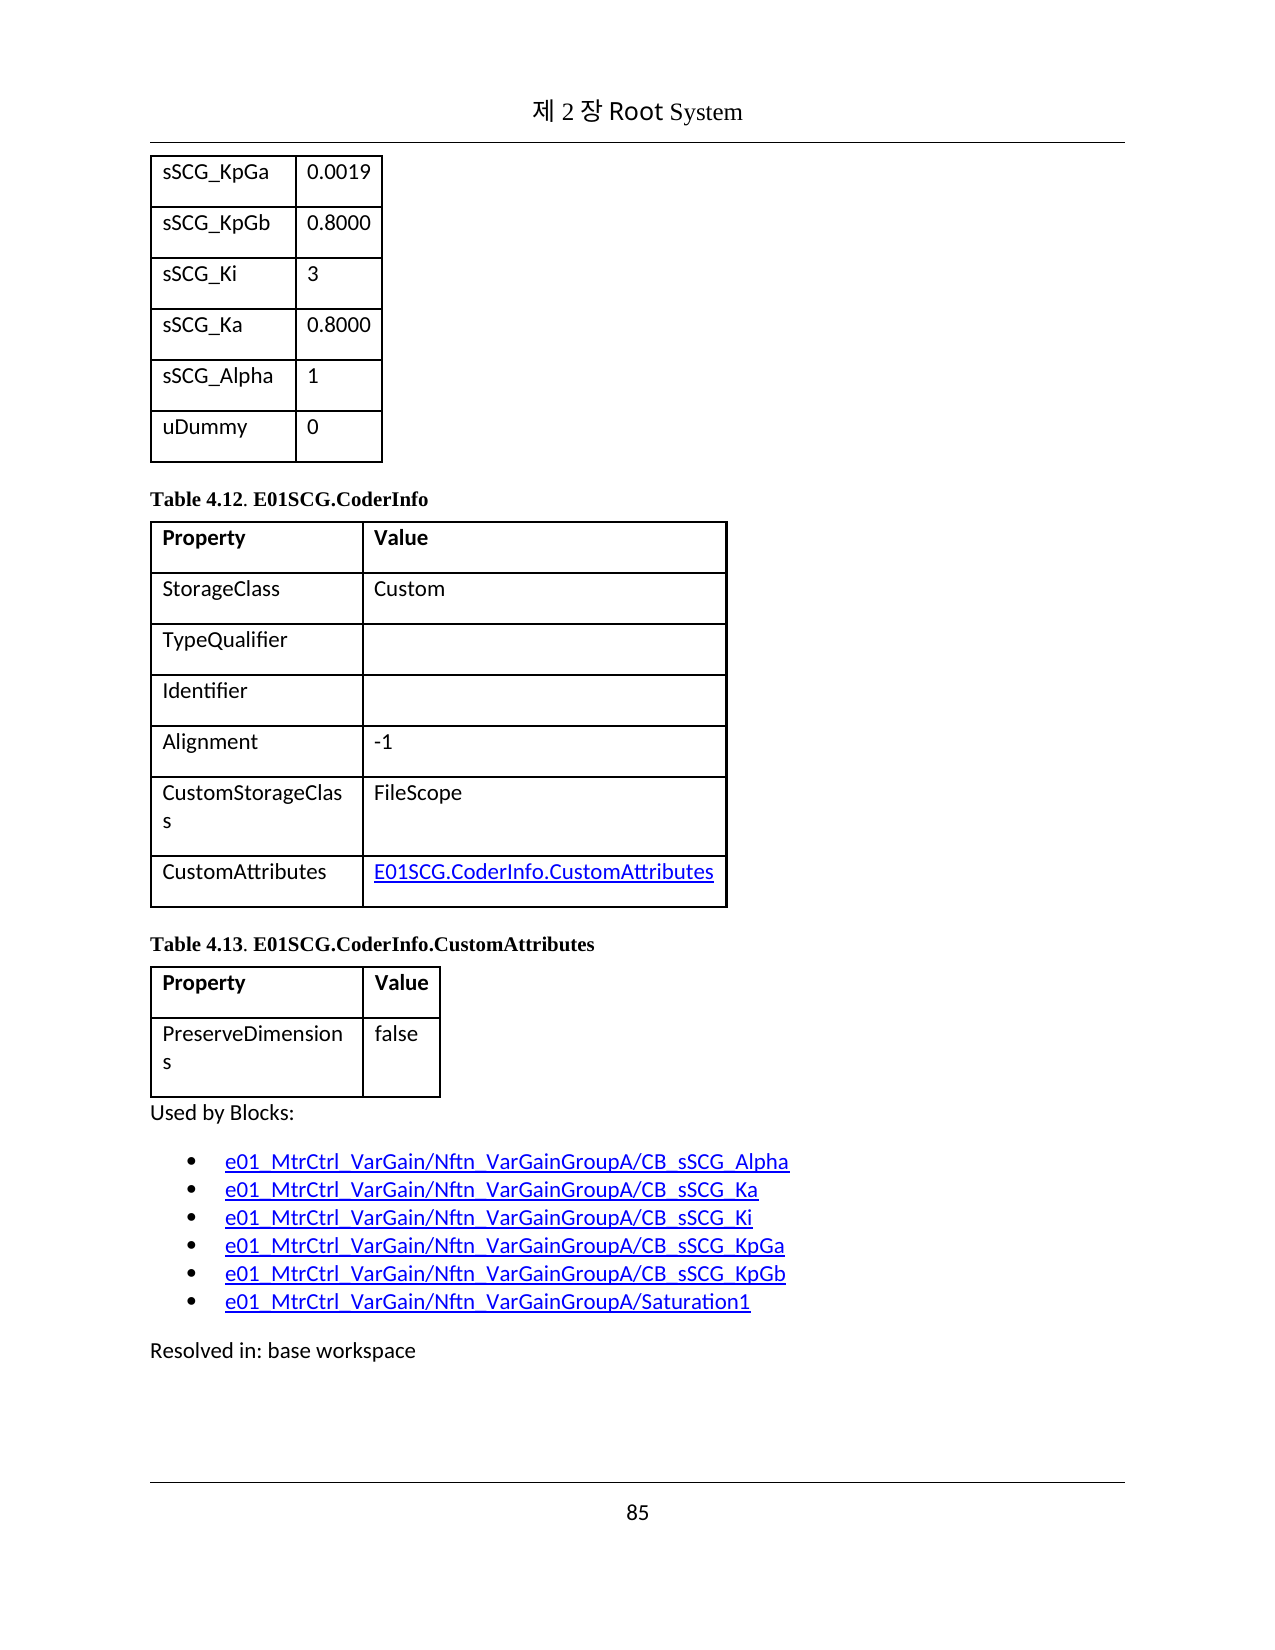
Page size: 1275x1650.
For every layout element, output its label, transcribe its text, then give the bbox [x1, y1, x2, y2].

list e01_MtrCtrl_VarGain/Nftn_VarGainGroupA/CB_sSCG_Ki [187, 1203, 1125, 1231]
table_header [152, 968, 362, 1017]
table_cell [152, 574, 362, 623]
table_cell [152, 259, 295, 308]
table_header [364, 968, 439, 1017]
title Table 4.12. E01SCG.CoderInfo [150, 484, 1125, 511]
text Resolved in: base workspace [150, 1336, 1125, 1364]
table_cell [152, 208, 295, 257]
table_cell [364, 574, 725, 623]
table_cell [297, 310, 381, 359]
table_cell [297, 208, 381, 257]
list e01_MtrCtrl_VarGain/Nftn_VarGainGroupA/CB_sSCG_Alpha [187, 1147, 1125, 1175]
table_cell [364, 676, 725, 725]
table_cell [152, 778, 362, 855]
text Used by Blocks: [150, 1098, 1125, 1126]
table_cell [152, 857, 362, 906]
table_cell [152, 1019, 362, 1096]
list e01_MtrCtrl_VarGain/Nftn_VarGainGroupA/CB_sSCG_Ka [187, 1175, 1125, 1203]
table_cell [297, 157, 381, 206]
list e01_MtrCtrl_VarGain/Nftn_VarGainGroupA/CB_sSCG_KpGb [187, 1259, 1125, 1287]
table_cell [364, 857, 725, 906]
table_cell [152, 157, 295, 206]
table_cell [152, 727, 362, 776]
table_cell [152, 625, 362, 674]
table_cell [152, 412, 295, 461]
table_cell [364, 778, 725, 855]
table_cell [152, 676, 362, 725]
list e01_MtrCtrl_VarGain/Nftn_VarGainGroupA/Saturation1 [187, 1287, 1125, 1315]
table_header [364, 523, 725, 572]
list e01_MtrCtrl_VarGain/Nftn_VarGainGroupA/CB_sSCG_KpGa [187, 1231, 1125, 1259]
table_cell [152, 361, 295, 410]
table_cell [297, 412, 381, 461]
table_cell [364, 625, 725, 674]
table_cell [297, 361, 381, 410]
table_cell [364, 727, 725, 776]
title Table 4.13. E01SCG.CoderInfo.CustomAttributes [150, 929, 1125, 956]
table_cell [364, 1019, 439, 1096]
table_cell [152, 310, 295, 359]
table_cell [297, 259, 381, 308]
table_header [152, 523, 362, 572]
